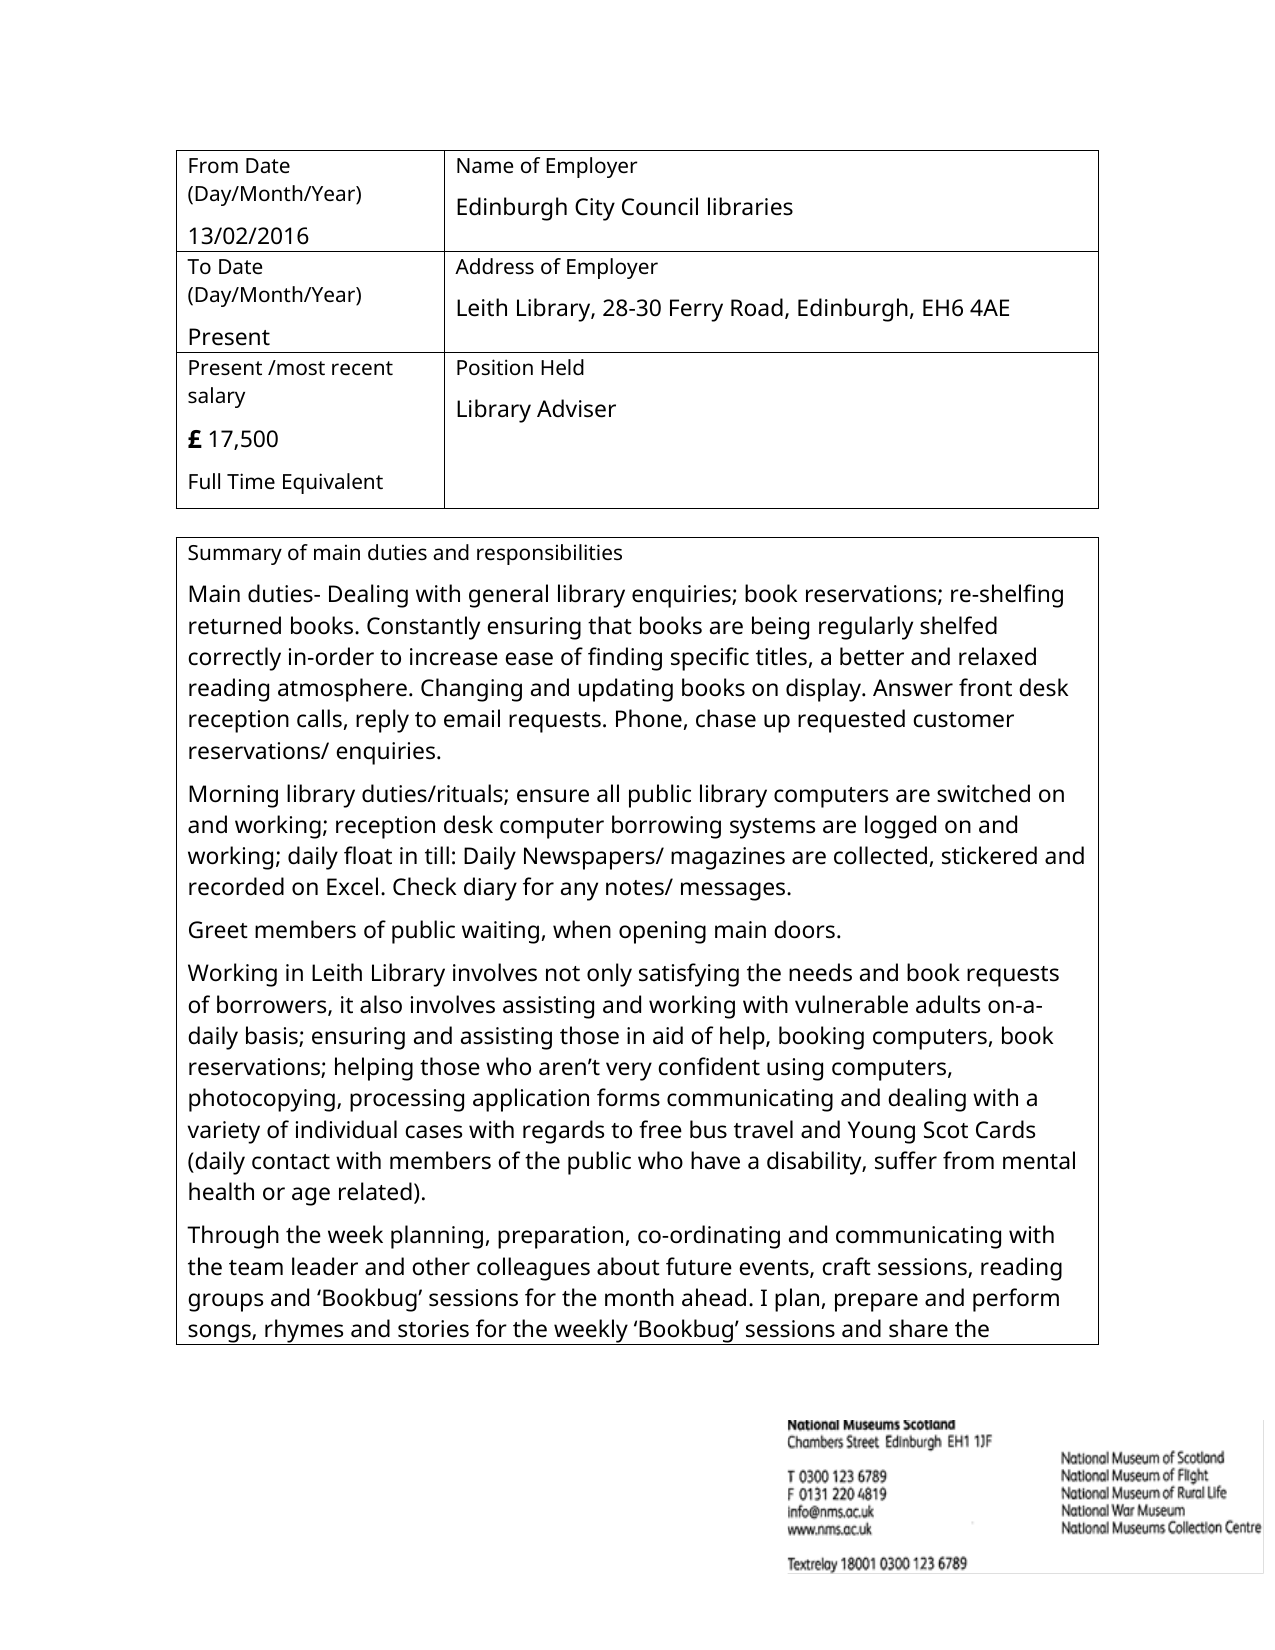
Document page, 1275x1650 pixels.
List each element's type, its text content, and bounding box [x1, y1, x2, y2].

table_header From Date (Day/Month/Year) 13/02/2016 [177, 151, 444, 251]
table_cell Position Held Library Adviser [445, 353, 1098, 508]
picture [787, 1420, 1265, 1577]
table_cell To Date (Day/Month/Year) Present [177, 252, 444, 352]
table_header Name of Employer Edinburgh City Council libraries [445, 151, 1098, 251]
table_cell Address of Employer Leith Library, 28-30 Ferry Road, Edinburgh, EH6 4AE [445, 252, 1098, 352]
table_cell Present /most recent salary £ 17,500 Full Time Equivalent [177, 353, 444, 508]
